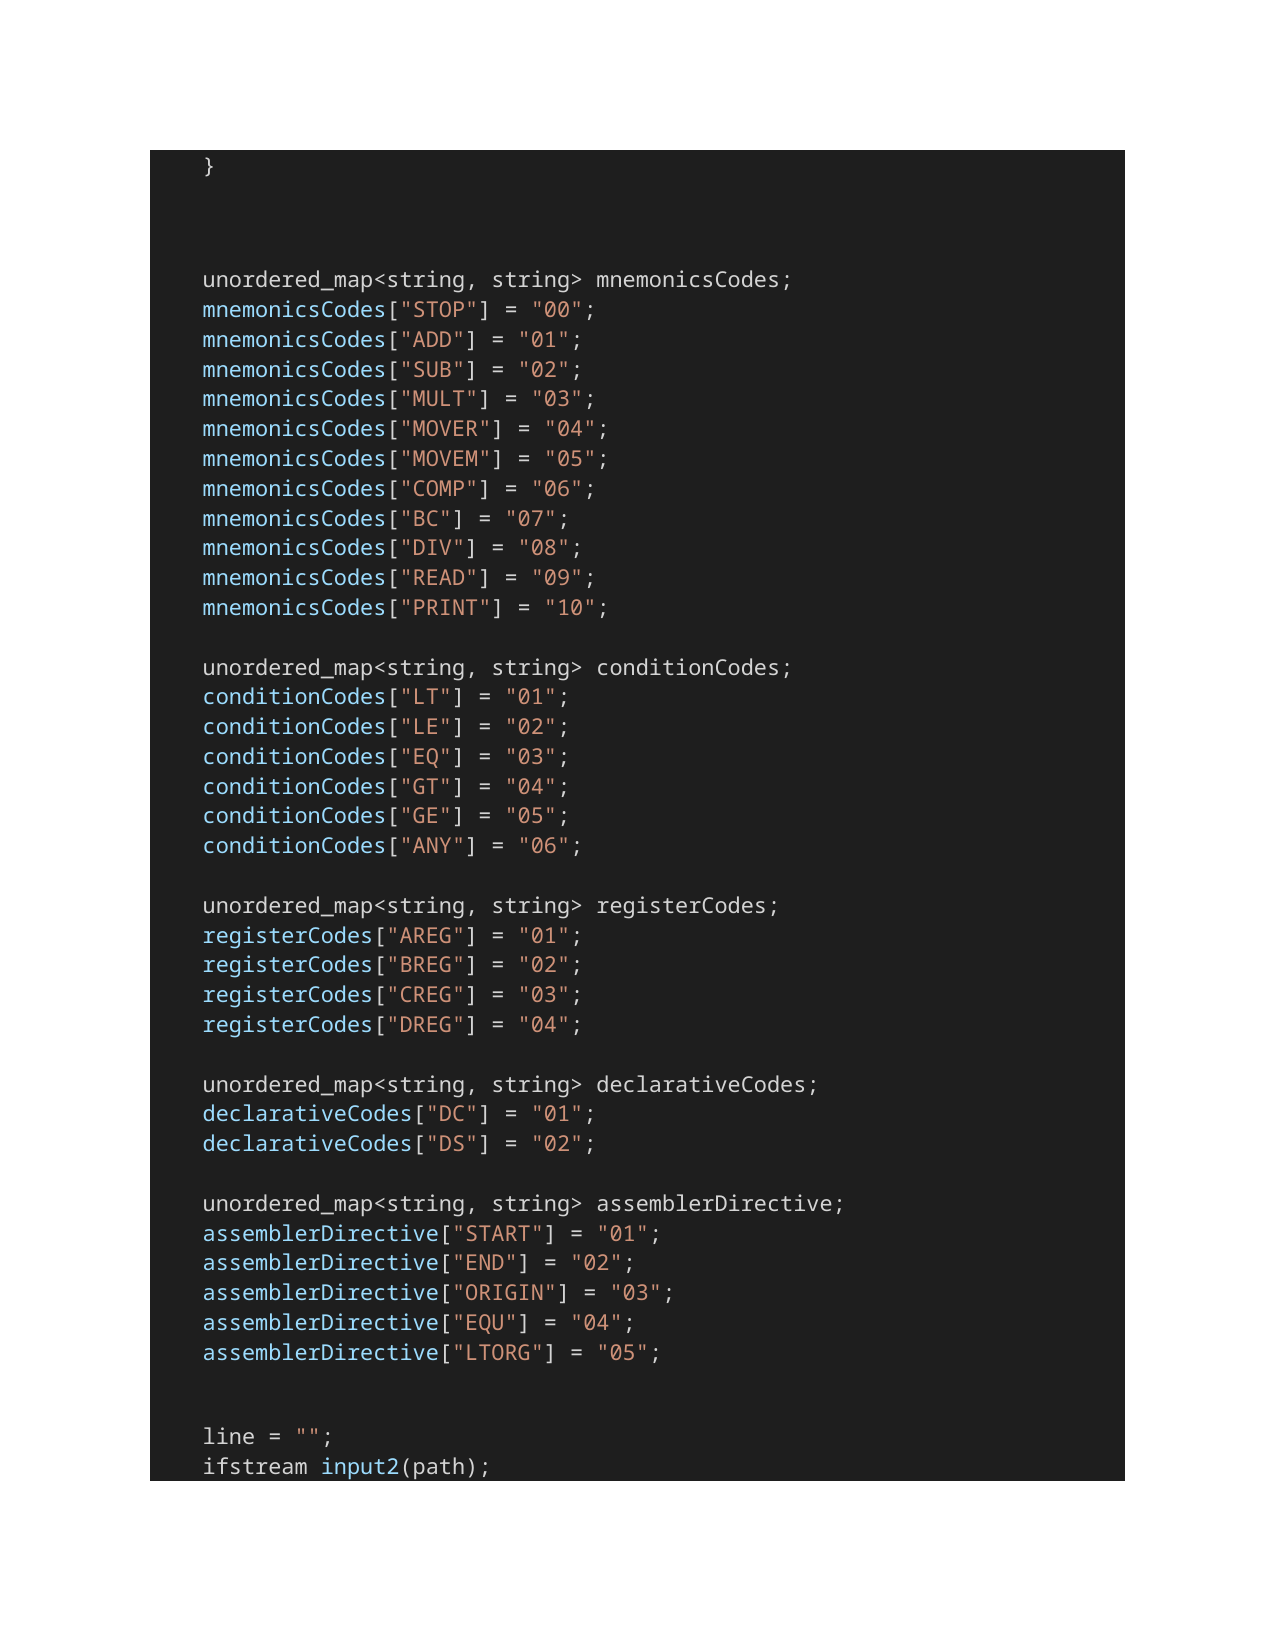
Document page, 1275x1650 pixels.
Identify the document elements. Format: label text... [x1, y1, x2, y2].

text registerCodes["CREG"] = "03"; [150, 979, 1125, 1009]
text conditionCodes["EQ"] = "03"; [150, 741, 1125, 771]
text mnemonicsCodes["BC"] = "07"; [150, 503, 1125, 532]
text mnemonicsCodes["SUB"] = "02"; [150, 354, 1125, 383]
text assemblerDirective["LTORG"] = "05"; [150, 1337, 1125, 1367]
text mnemonicsCodes["READ"] = "09"; [150, 562, 1125, 592]
text assemblerDirective["START"] = "01"; [150, 1218, 1125, 1247]
text mnemonicsCodes["MOVER"] = "04"; [150, 413, 1125, 443]
text assemblerDirective["END"] = "02"; [150, 1247, 1125, 1277]
text mnemonicsCodes["PRINT"] = "10"; [150, 592, 1125, 622]
text mnemonicsCodes["STOP"] = "00"; [150, 294, 1125, 324]
text unordered_map<string, string> registerCodes; [150, 890, 1125, 920]
text registerCodes["AREG"] = "01"; [150, 920, 1125, 949]
text conditionCodes["GT"] = "04"; [150, 771, 1125, 801]
text line = ""; [150, 1421, 1125, 1451]
text unordered_map<string, string> conditionCodes; [150, 652, 1125, 681]
text ifstream input2(path); [150, 1451, 1125, 1481]
text conditionCodes["LT"] = "01"; [150, 681, 1125, 711]
text mnemonicsCodes["MOVEM"] = "05"; [150, 443, 1125, 473]
text mnemonicsCodes["DIV"] = "08"; [150, 532, 1125, 562]
text mnemonicsCodes["MULT"] = "03"; [150, 383, 1125, 413]
text unordered_map<string, string> mnemonicsCodes; [150, 264, 1125, 294]
text unordered_map<string, string> declarativeCodes; [150, 1069, 1125, 1098]
text registerCodes["DREG"] = "04"; [150, 1009, 1125, 1039]
text } [150, 150, 1125, 180]
text assemblerDirective["EQU"] = "04"; [150, 1307, 1125, 1337]
text assemblerDirective["ORIGIN"] = "03"; [150, 1277, 1125, 1307]
text conditionCodes["LE"] = "02"; [150, 711, 1125, 741]
text unordered_map<string, string> assemblerDirective; [150, 1188, 1125, 1218]
text declarativeCodes["DC"] = "01"; [150, 1098, 1125, 1128]
text mnemonicsCodes["COMP"] = "06"; [150, 473, 1125, 503]
text declarativeCodes["DS"] = "02"; [150, 1128, 1125, 1158]
text registerCodes["BREG"] = "02"; [150, 949, 1125, 979]
text conditionCodes["GE"] = "05"; [150, 801, 1125, 830]
text conditionCodes["ANY"] = "06"; [150, 830, 1125, 860]
text mnemonicsCodes["ADD"] = "01"; [150, 324, 1125, 354]
